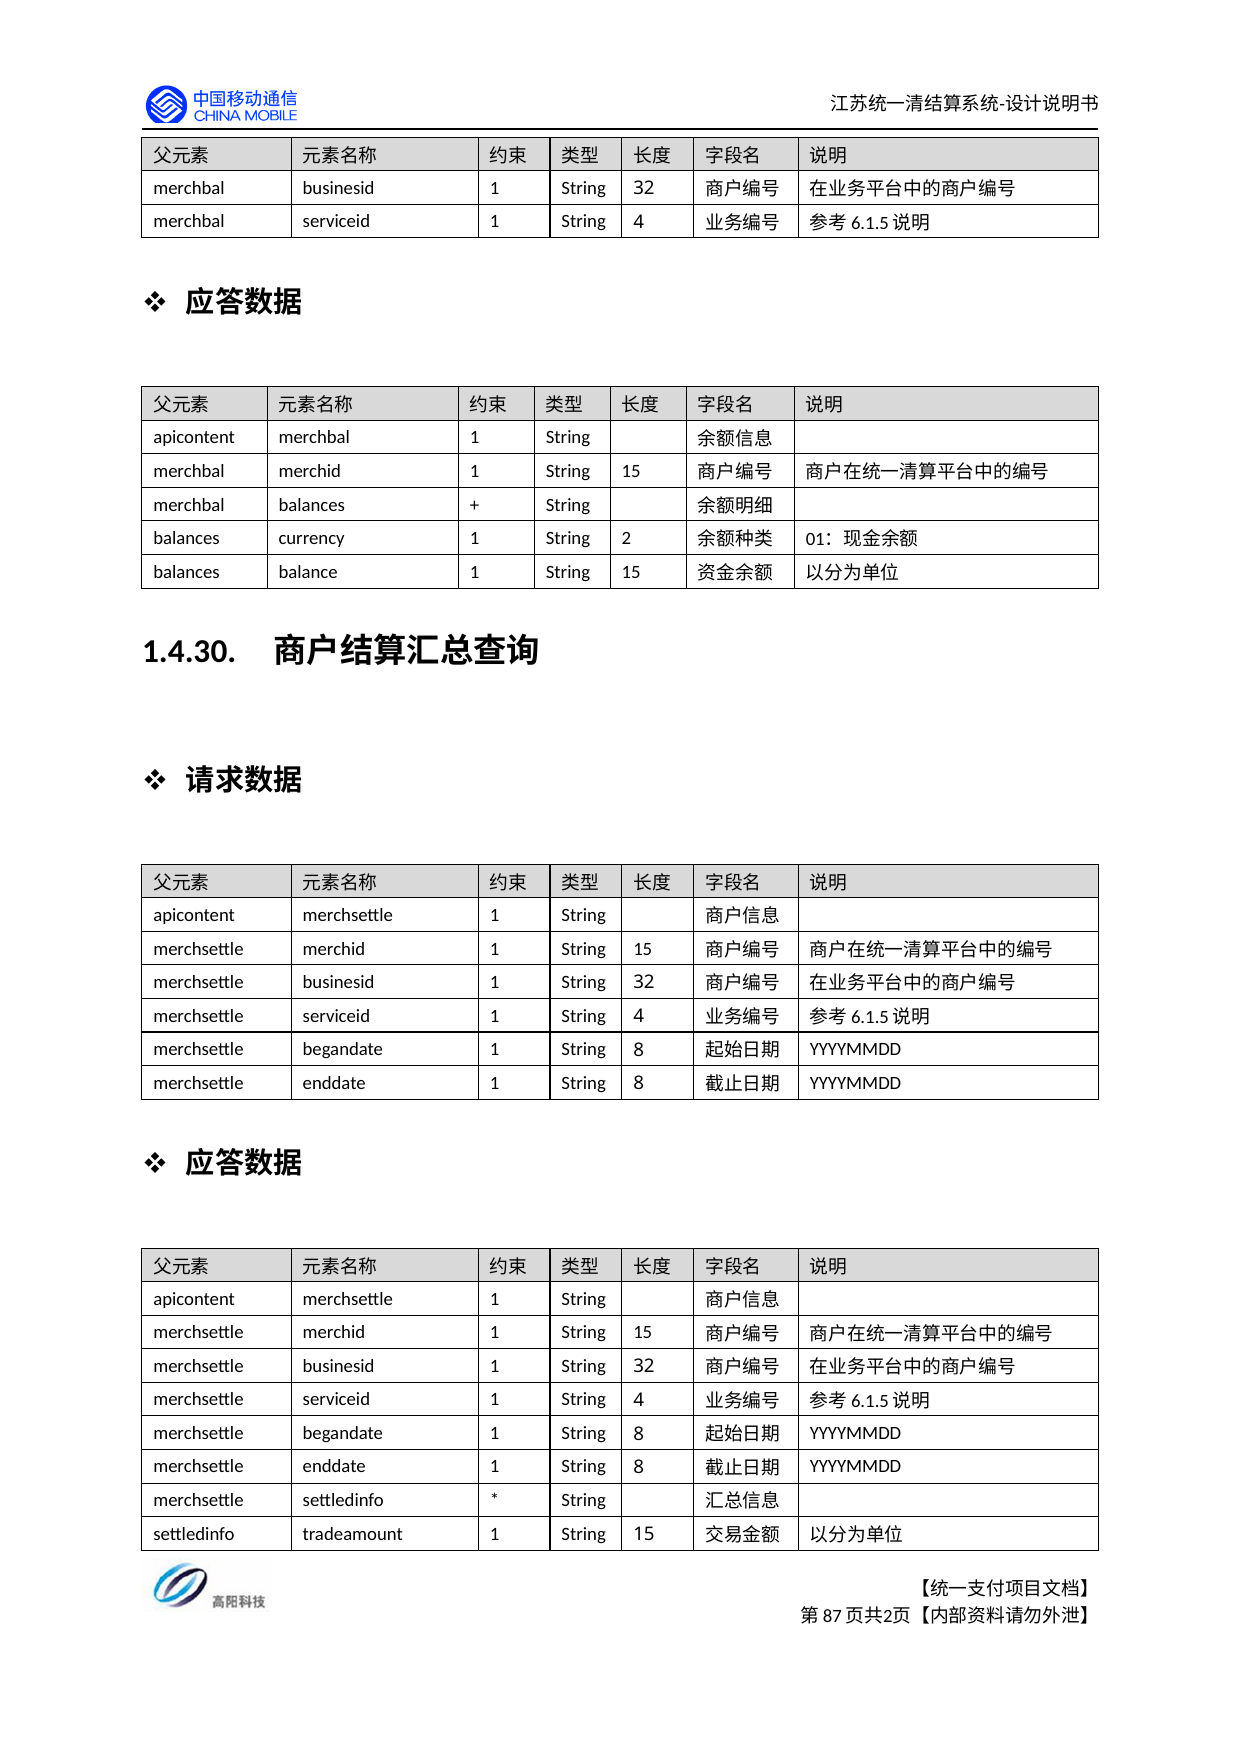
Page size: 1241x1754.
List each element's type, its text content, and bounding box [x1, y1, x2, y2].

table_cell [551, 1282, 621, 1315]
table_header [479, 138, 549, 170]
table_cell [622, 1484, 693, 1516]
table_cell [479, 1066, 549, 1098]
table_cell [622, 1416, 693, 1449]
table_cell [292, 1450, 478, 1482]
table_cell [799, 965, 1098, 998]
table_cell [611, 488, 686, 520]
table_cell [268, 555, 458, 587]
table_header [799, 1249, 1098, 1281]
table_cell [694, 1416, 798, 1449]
subtitle 商户结算汇总查询 [142, 616, 1098, 681]
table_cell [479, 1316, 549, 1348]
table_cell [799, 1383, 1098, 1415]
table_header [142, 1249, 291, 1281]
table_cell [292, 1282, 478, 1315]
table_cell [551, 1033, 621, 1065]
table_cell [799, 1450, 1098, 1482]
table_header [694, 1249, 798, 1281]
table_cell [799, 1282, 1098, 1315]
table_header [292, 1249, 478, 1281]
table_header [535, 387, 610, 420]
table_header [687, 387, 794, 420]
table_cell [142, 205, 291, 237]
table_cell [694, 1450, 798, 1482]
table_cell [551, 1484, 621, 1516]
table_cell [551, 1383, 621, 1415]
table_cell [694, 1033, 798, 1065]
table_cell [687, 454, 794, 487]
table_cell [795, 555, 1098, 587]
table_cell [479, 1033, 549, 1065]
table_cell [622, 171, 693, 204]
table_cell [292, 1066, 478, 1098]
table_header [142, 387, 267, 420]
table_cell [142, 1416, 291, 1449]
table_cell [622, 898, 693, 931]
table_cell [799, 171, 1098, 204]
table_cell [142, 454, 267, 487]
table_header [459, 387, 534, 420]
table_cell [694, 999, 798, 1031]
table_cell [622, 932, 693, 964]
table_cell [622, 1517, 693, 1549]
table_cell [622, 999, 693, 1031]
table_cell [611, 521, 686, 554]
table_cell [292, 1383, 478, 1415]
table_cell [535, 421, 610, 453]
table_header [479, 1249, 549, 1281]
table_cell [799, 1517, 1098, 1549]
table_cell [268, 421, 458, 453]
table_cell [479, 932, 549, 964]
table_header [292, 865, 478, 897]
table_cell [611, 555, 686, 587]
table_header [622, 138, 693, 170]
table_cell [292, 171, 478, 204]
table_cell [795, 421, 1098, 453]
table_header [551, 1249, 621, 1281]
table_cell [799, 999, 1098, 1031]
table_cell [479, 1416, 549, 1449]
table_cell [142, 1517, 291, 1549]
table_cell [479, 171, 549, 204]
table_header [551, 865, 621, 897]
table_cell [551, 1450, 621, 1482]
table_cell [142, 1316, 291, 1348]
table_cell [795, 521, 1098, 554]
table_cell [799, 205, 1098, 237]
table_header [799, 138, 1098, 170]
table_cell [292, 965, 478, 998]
subtitle 应答数据 [142, 267, 1098, 332]
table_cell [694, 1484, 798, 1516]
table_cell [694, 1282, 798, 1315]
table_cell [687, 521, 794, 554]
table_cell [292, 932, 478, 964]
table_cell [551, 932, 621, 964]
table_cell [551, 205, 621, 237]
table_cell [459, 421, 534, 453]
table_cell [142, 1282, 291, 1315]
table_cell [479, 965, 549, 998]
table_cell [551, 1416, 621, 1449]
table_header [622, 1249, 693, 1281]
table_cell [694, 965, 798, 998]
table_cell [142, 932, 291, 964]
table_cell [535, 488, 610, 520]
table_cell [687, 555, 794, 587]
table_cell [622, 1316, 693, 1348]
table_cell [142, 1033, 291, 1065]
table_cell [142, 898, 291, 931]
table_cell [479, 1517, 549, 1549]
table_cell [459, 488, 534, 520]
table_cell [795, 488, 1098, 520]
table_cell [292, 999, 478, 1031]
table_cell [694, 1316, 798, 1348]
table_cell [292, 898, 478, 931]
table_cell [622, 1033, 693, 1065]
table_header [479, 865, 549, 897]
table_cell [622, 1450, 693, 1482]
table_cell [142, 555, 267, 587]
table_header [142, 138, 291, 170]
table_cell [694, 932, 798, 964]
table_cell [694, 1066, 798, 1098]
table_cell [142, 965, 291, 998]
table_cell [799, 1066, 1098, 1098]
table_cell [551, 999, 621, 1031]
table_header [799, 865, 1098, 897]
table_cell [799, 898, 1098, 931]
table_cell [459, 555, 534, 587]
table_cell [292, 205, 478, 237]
picture [141, 85, 298, 123]
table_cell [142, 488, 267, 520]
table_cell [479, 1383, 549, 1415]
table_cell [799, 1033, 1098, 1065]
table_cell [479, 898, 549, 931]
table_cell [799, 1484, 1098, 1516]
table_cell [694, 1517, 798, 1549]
picture [141, 1558, 273, 1612]
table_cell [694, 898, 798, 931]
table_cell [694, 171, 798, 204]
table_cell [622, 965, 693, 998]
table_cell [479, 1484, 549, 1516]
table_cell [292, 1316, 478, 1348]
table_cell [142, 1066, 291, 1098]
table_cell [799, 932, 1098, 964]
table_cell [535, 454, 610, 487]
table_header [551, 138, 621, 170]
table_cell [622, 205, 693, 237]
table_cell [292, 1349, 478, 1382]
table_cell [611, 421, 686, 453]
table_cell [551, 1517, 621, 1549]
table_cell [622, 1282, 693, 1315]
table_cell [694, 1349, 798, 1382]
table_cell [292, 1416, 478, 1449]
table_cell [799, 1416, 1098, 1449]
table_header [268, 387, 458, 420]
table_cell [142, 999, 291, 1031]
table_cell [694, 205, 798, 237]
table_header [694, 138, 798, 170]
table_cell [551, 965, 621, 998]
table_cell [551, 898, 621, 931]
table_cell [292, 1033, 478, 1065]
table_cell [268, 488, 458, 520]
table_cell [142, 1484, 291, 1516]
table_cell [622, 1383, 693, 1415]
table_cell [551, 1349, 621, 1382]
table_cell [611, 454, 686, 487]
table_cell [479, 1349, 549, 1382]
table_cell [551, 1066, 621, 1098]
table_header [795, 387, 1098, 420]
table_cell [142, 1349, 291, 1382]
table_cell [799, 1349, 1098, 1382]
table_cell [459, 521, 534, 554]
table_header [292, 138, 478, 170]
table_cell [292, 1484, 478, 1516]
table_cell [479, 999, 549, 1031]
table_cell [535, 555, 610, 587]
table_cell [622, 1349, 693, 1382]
subtitle 请求数据 [142, 745, 1098, 810]
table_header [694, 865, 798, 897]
subtitle 应答数据 [142, 1129, 1098, 1194]
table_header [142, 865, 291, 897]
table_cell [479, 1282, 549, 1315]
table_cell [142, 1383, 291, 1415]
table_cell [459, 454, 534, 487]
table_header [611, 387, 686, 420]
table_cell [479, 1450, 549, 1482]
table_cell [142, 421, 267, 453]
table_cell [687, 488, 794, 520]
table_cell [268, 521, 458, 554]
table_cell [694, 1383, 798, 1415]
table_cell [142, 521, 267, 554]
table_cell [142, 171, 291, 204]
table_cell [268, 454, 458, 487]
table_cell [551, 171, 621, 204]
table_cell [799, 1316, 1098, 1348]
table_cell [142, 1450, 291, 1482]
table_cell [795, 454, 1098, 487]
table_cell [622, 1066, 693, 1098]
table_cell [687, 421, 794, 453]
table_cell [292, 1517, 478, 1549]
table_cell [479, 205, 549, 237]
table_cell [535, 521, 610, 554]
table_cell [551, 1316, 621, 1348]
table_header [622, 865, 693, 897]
